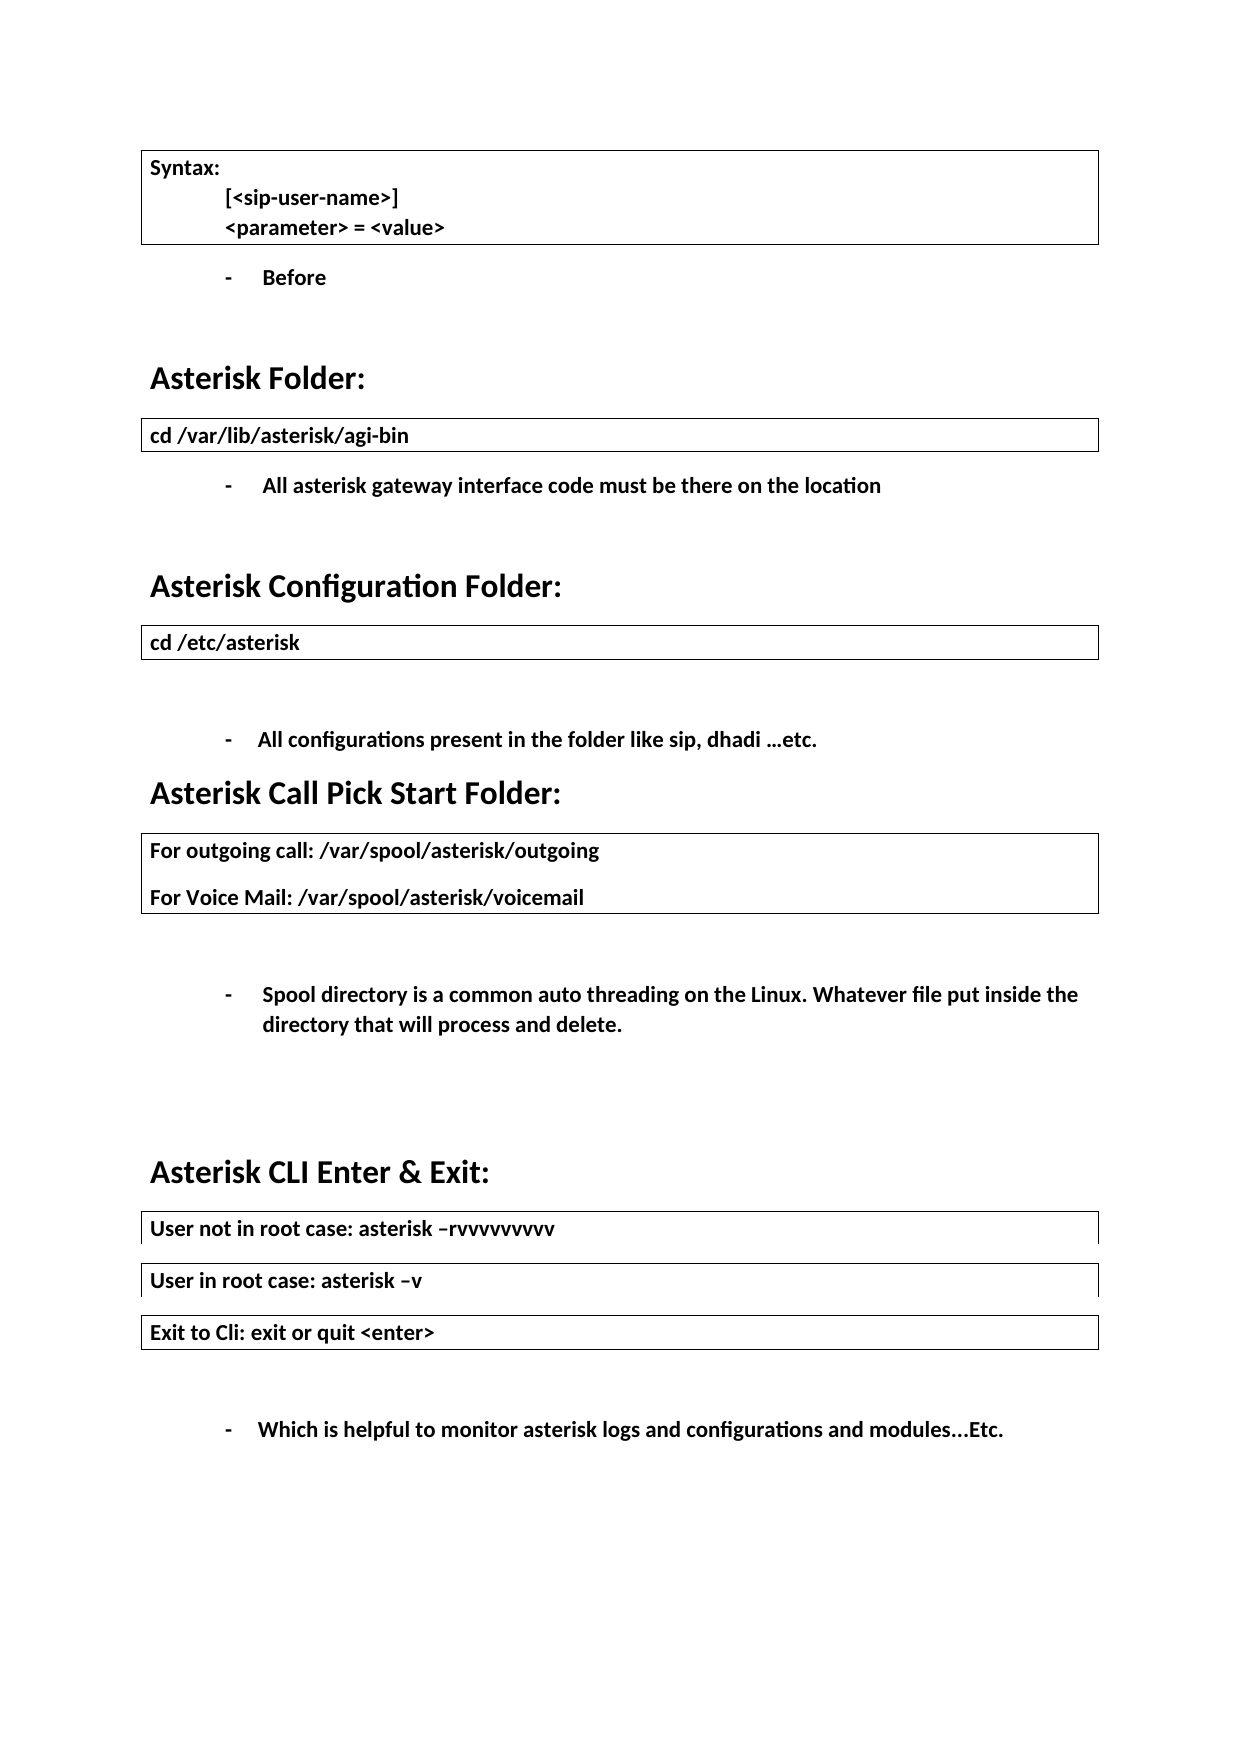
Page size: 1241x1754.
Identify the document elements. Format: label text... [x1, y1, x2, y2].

text Asterisk Folder: [150, 357, 1090, 398]
text User in root case: asterisk –v [142, 1264, 1098, 1297]
text Syntax: [<sip-user-name>] <parameter> = <value> [142, 151, 1098, 244]
text - All configurations present in the folder like sip, dhadi …etc. [150, 725, 1090, 753]
text For outgoing call: /var/spool/asterisk/outgoing [142, 834, 1098, 864]
text For Voice Mail: /var/spool/asterisk/voicemail [142, 880, 1098, 913]
text - Which is helpful to monitor asterisk logs and configurations and modules...Etc. [150, 1415, 1090, 1443]
text cd /etc/asterisk [142, 626, 1098, 659]
list All asterisk gateway interface code must be there on the location [225, 471, 1090, 499]
text Exit to Cli: exit or quit <enter> [142, 1316, 1098, 1349]
text Asterisk Configuration Folder: [150, 565, 1090, 606]
text cd /var/lib/asterisk/agi-bin [142, 419, 1098, 451]
text Asterisk CLI Enter & Exit: [150, 1151, 1090, 1191]
text User not in root case: asterisk –rvvvvvvvvv [142, 1212, 1098, 1244]
text Asterisk Call Pick Start Folder: [150, 772, 1090, 813]
list Before [225, 263, 1090, 292]
list Spool directory is a common auto threading on the Linux. Whatever file put inside the directory that will process and delete. [225, 980, 1090, 1038]
